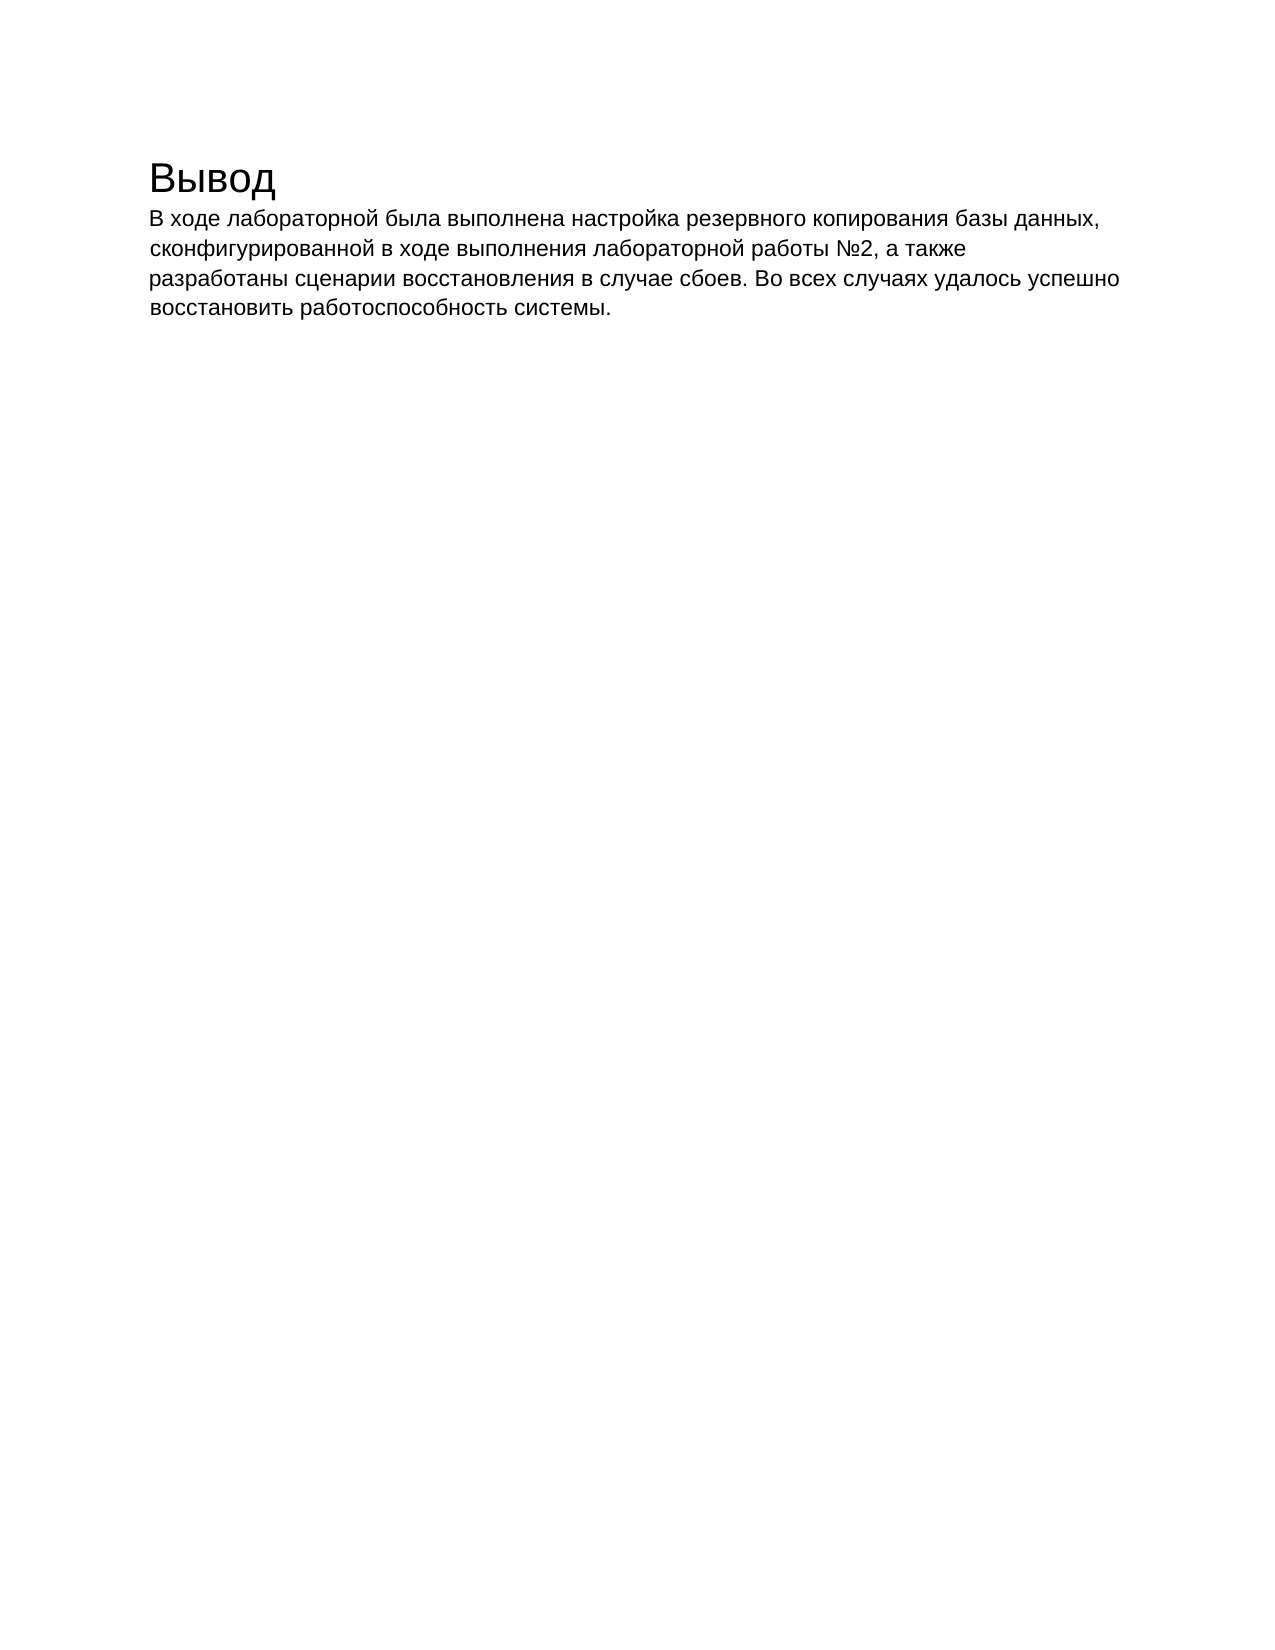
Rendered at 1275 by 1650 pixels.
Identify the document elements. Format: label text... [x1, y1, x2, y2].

subtitle Вывод [148, 153, 1125, 201]
text разработаны сценарии восстановления в случае сбоев. Во всех случаях удалось успешно восстановить работоспособность системы. [148, 265, 1125, 321]
text В ходе лабораторной была выполнена настройка резервного копирования базы данных, сконфигурированной в ходе выполнения лабораторной работы №2, а также [148, 205, 1125, 261]
